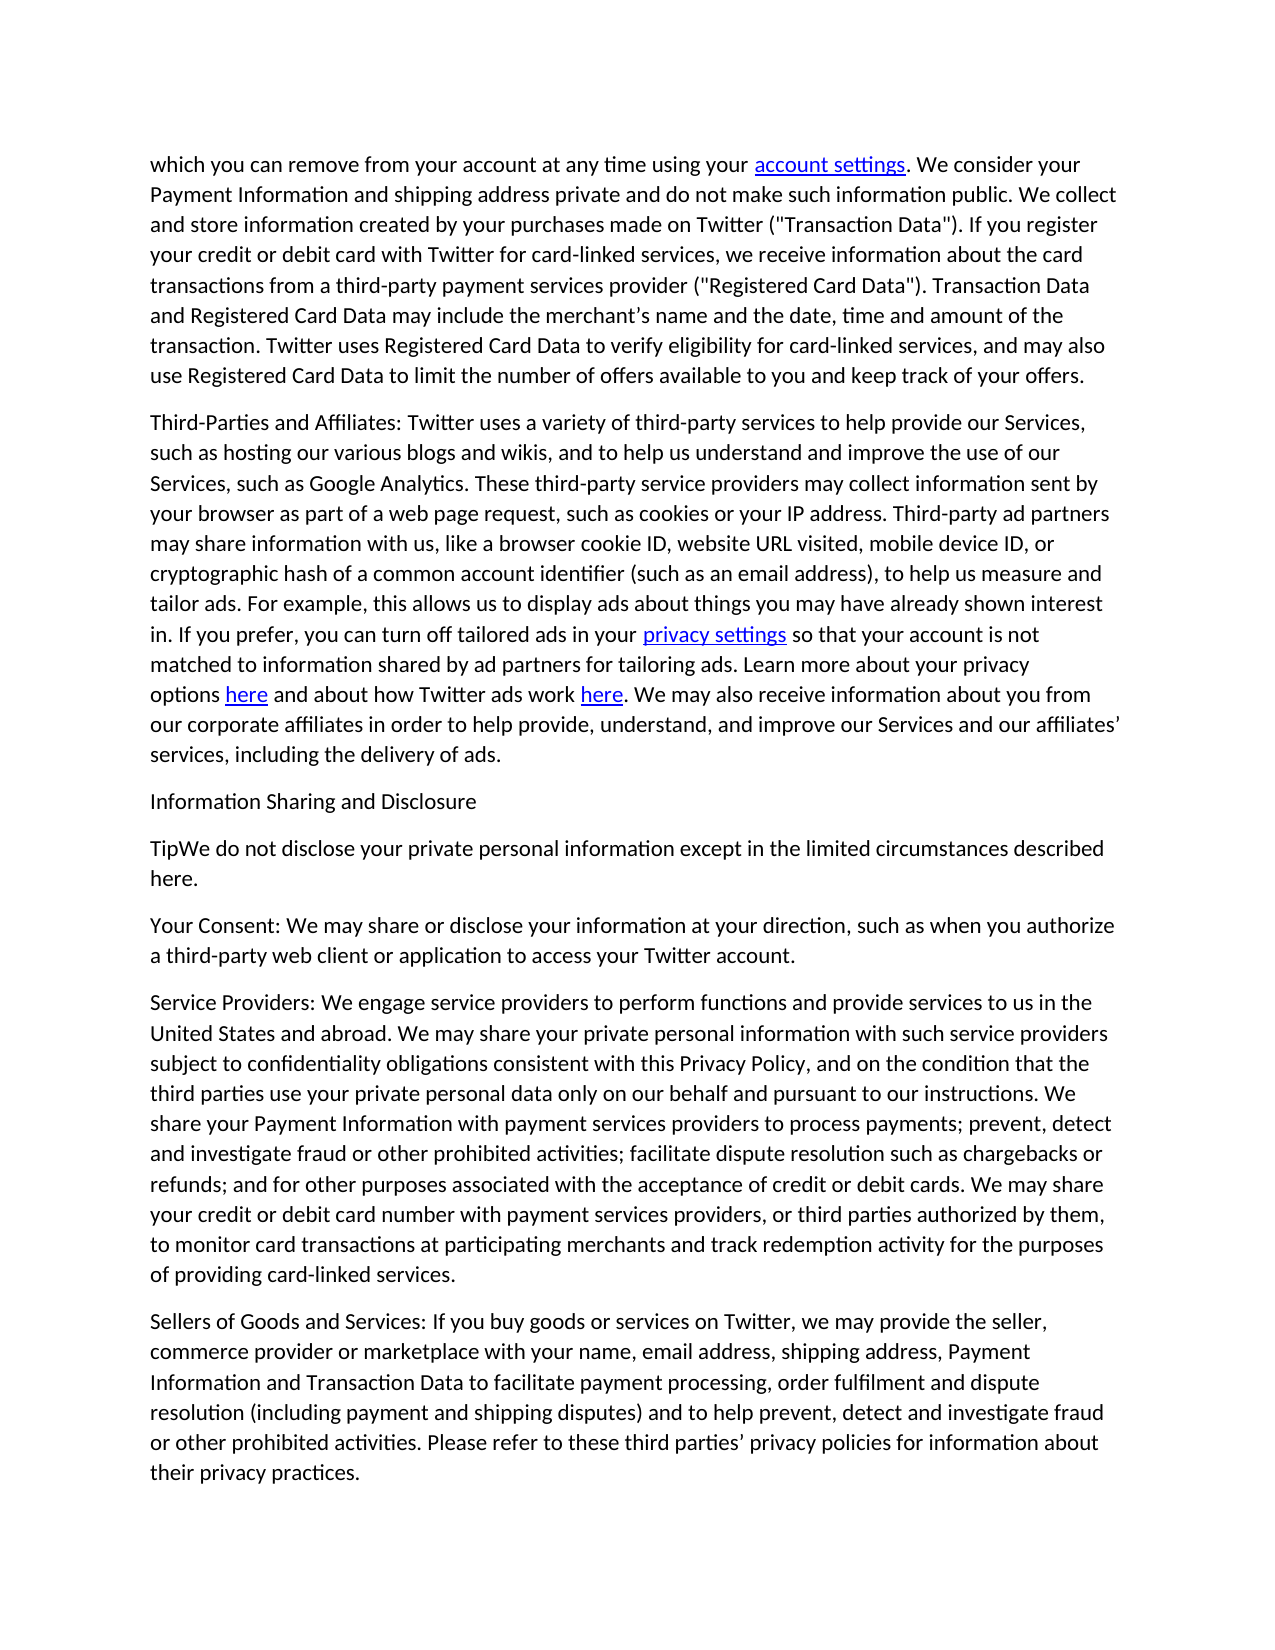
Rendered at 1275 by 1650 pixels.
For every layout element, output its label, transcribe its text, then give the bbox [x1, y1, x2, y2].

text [150, 150, 1125, 389]
text Service Providers: We engage service providers to perform functions and provide services to us in the United States and abroad. We may share your private personal information with such service providers subject to confidentiality obligations consistent with this Privacy Policy, and on the condition that the third parties use your private personal data only on our behalf and pursuant to our instructions. We share your Payment Information with payment services providers to process payments; prevent, detect and investigate fraud or other prohibited activities; facilitate dispute resolution such as chargebacks or refunds; and for other purposes associated with the acceptance of credit or debit cards. We may share your credit or debit card number with payment services providers, or third parties authorized by them, to monitor card transactions at participating merchants and track redemption activity for the purposes of providing card-linked services. [150, 988, 1125, 1288]
text Third-Parties and Affiliates: Twitter uses a variety of third-party services to help provide our Services, such as hosting our various blogs and wikis, and to help us understand and improve the use of our Services, such as Google Analytics. These third-party service providers may collect information sent by your browser as part of a web page request, such as cookies or your IP address. Third-party ad partners may share information with us, like a browser cookie ID, website URL visited, mobile device ID, or cryptographic hash of a common account identifier (such as an email address), to help us measure and tailor ads. For example, this allows us to display ads about things you may have already shown interest in. If you prefer, you can turn off tailored ads in your privacy settings so that your account is not matched to information shared by ad partners for tailoring ads. Learn more about your privacy options here and about how Twitter ads work here. We may also receive information about you from our corporate affiliates in order to help provide, understand, and improve our Services and our affiliates’ services, including the delivery of ads. [150, 408, 1125, 769]
text TipWe do not disclose your private personal information except in the limited circumstances described here. [150, 834, 1125, 893]
text Information Sharing and Disclosure [150, 787, 1125, 816]
text Sellers of Goods and Services: If you buy goods or services on Twitter, we may provide the seller, commerce provider or marketplace with your name, email address, shipping address, Payment Information and Transaction Data to facilitate payment processing, order fulfilment and dispute resolution (including payment and shipping disputes) and to help prevent, detect and investigate fraud or other prohibited activities. Please refer to these third parties’ privacy policies for information about their privacy practices. [150, 1307, 1125, 1486]
text Your Consent: We may share or disclose your information at your direction, such as when you authorize a third-party web client or application to access your Twitter account. [150, 911, 1125, 970]
